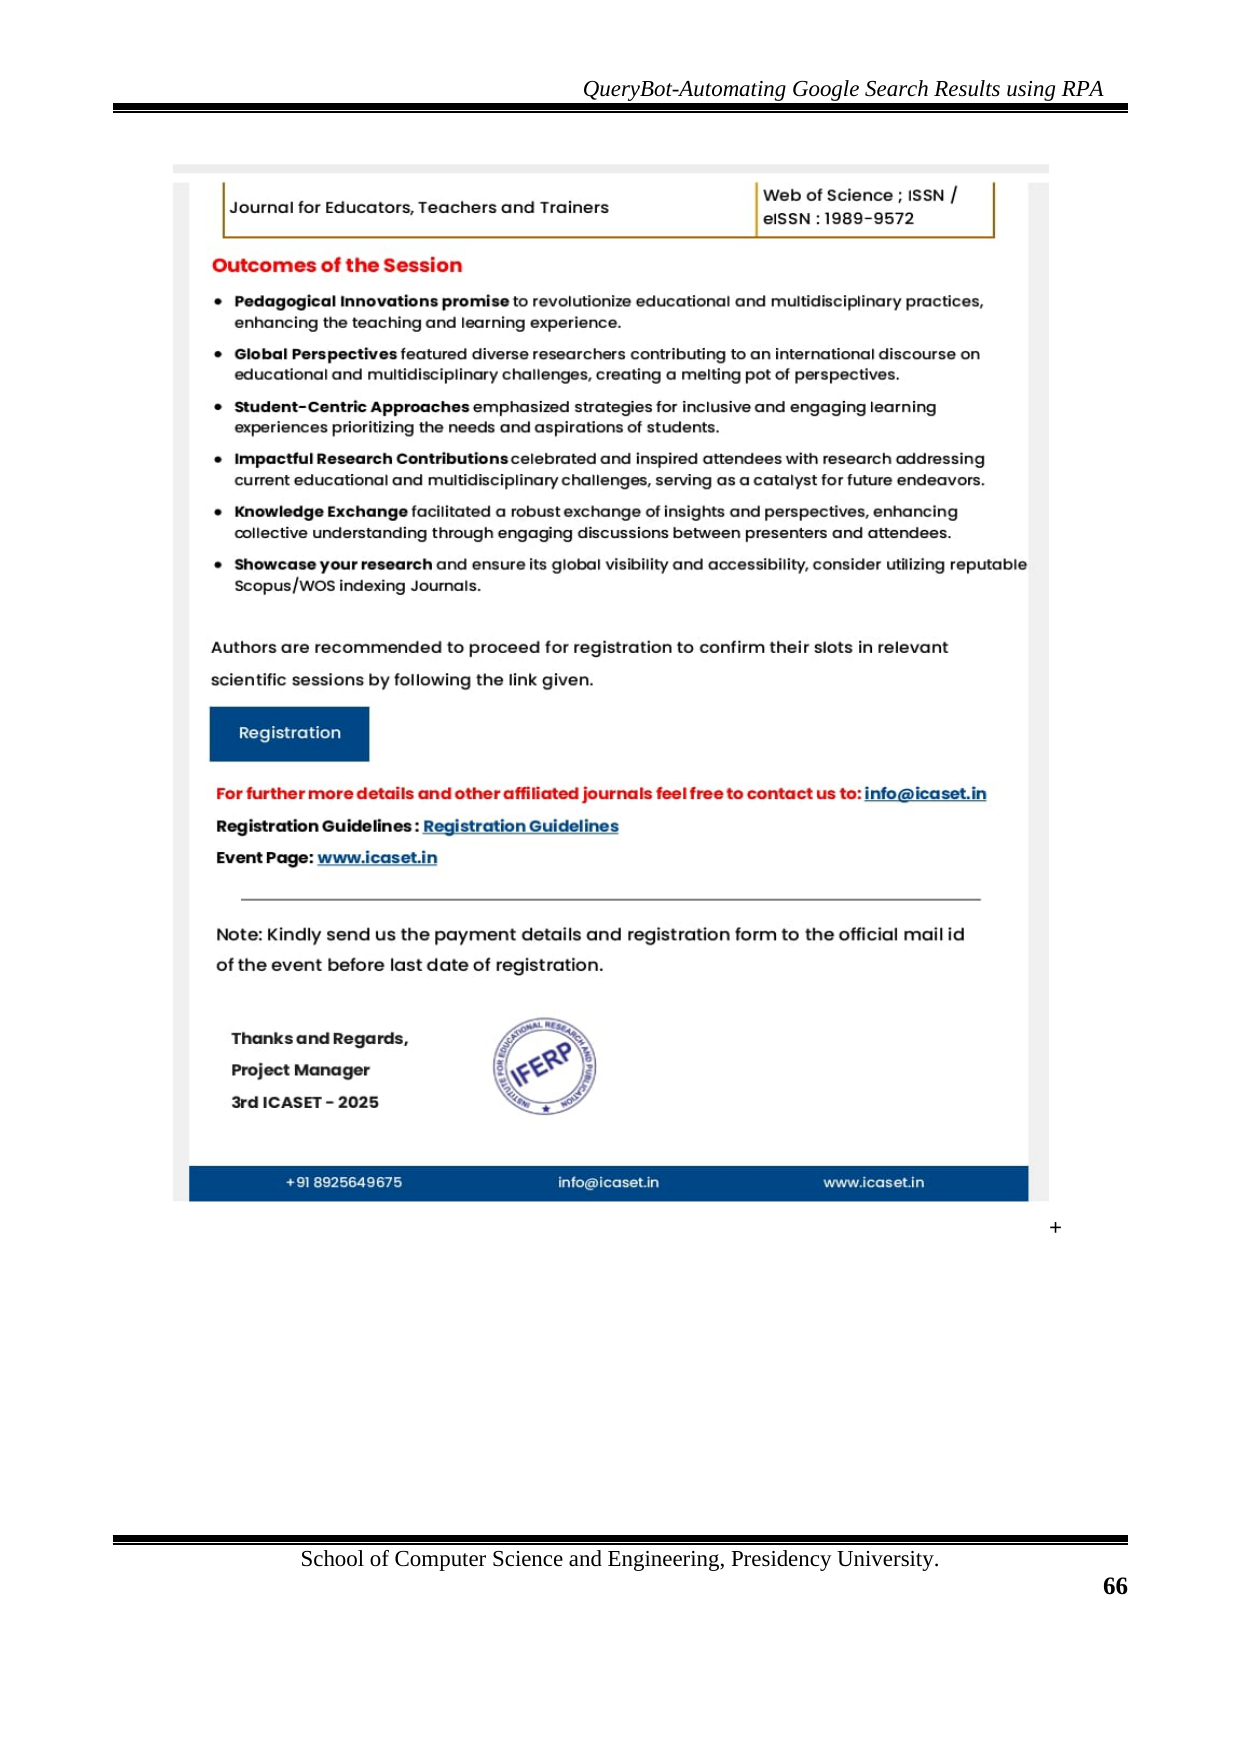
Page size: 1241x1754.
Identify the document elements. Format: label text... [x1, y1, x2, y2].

picture [172, 150, 1049, 1236]
